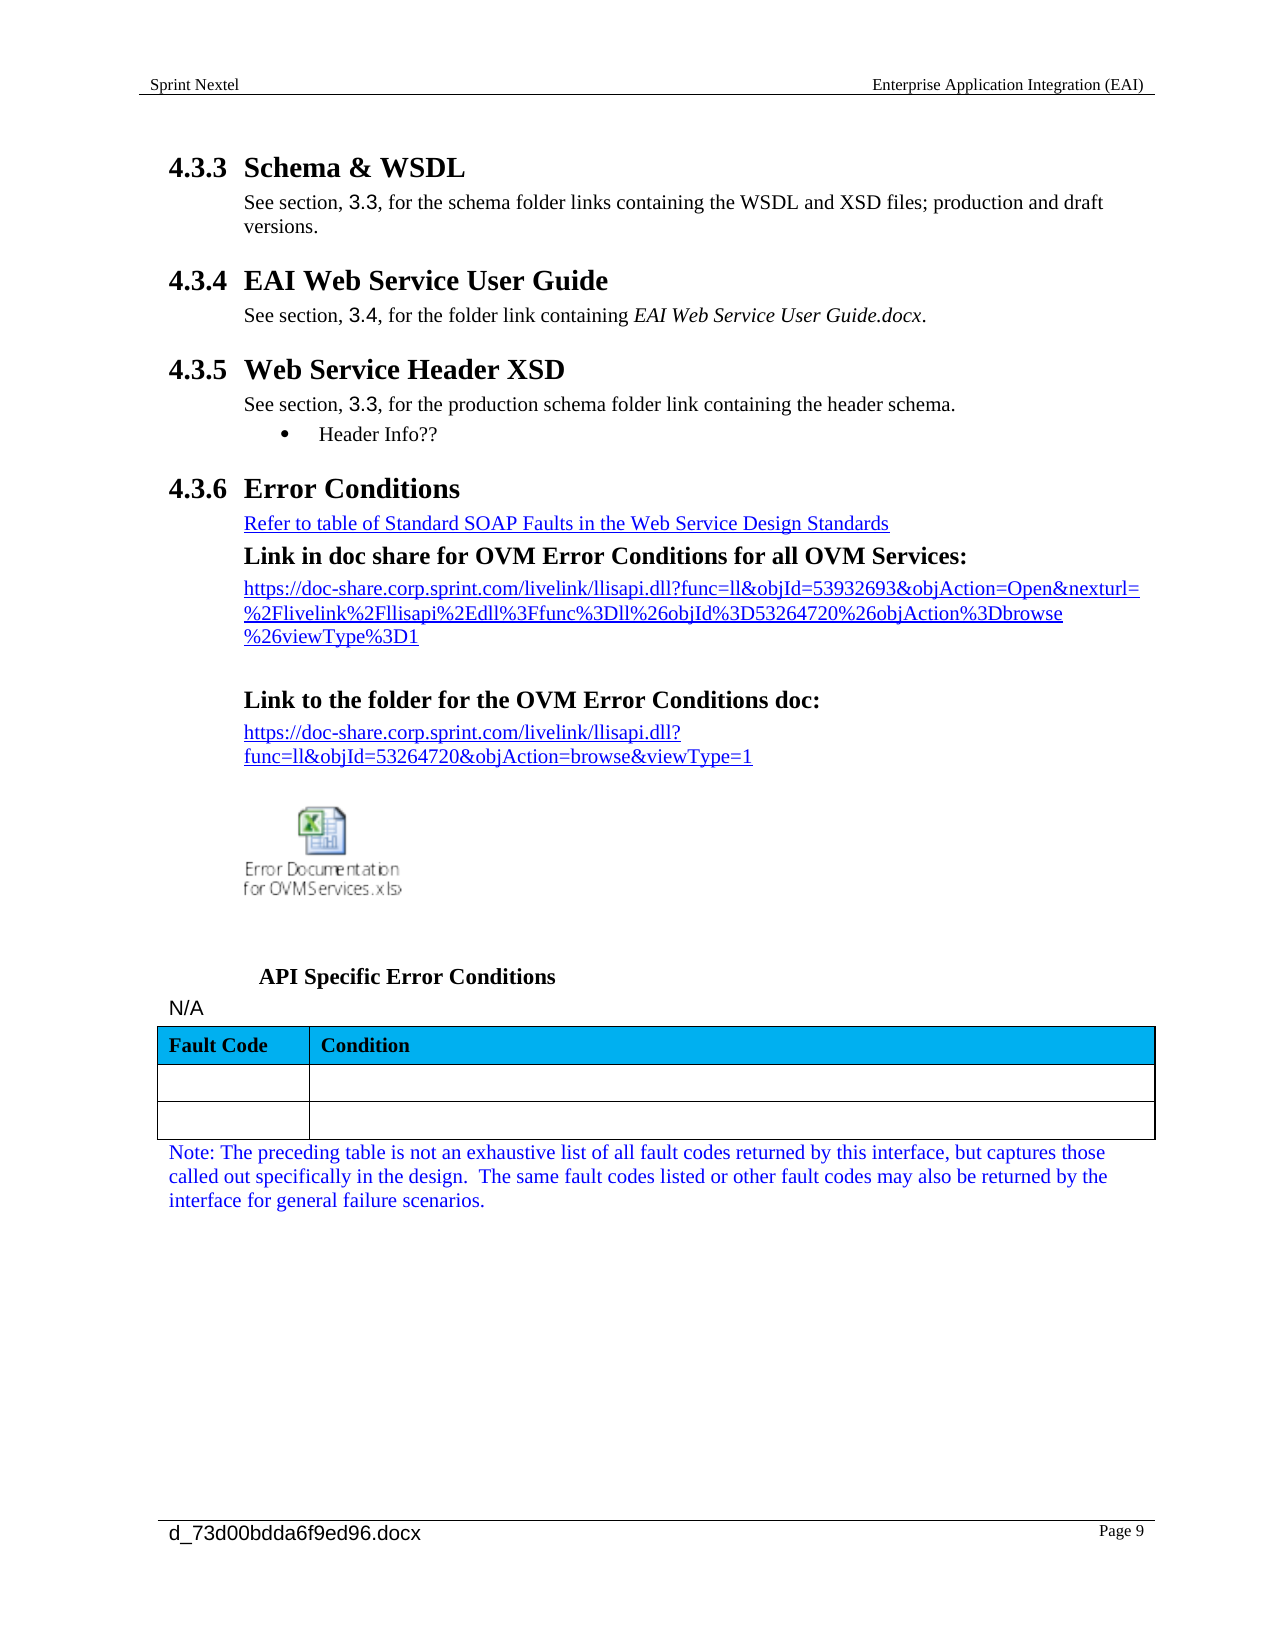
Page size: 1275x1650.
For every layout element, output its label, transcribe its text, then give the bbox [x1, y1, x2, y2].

table_cell [310, 1102, 1154, 1139]
text See section, 3.4, for the folder link containing EAI Web Service User Guide.docx. [244, 303, 1144, 327]
subtitle Error Conditions [169, 471, 1144, 505]
subtitle EAI Web Service User Guide [169, 263, 1144, 297]
text Refer to table of Standard SOAP Faults in the Web Service Design Standards [244, 511, 1144, 535]
text Note: The preceding table is not an exhaustive list of all fault codes returned by this interface, but captures those called out specifically in the design. The same fault codes listed or other fault codes may also be returned by the interface for general failure scenarios. [169, 1140, 1144, 1212]
text N/A [169, 996, 1144, 1020]
table_header Fault Code [158, 1027, 309, 1064]
text Link in doc share for OVM Error Conditions for all OVM Services: [244, 541, 1144, 570]
text Link to the folder for the OVM Error Conditions doc: [244, 685, 1144, 714]
text See section, 3.3, for the schema folder links containing the WSDL and XSD files; production and draft versions. [244, 190, 1144, 238]
subtitle Web Service Header XSD [169, 352, 1144, 386]
text https://doc-share.corp.sprint.com/livelink/llisapi.dll?func=ll&objId=53932693&objAction=Open&nexturl=%2Flivelink%2Fllisapi%2Edll%3Ffunc%3Dll%26objId%3D53264720%26objAction%3Dbrowse%26viewType%3D1 [244, 576, 1144, 648]
table_cell [310, 1065, 1154, 1101]
text https://doc-share.corp.sprint.com/livelink/llisapi.dll?func=ll&objId=53264720&objAction=browse&viewType=1 [244, 720, 1144, 768]
subtitle API Specific Error Conditions [259, 963, 1144, 989]
list Header Info?? [281, 422, 1144, 446]
text See section, 3.3, for the production schema folder link containing the header schema. [244, 392, 1144, 416]
table_cell [158, 1065, 309, 1101]
subtitle Schema & WSDL [169, 150, 1144, 183]
table_header Condition [310, 1027, 1154, 1064]
table_cell [158, 1102, 309, 1139]
